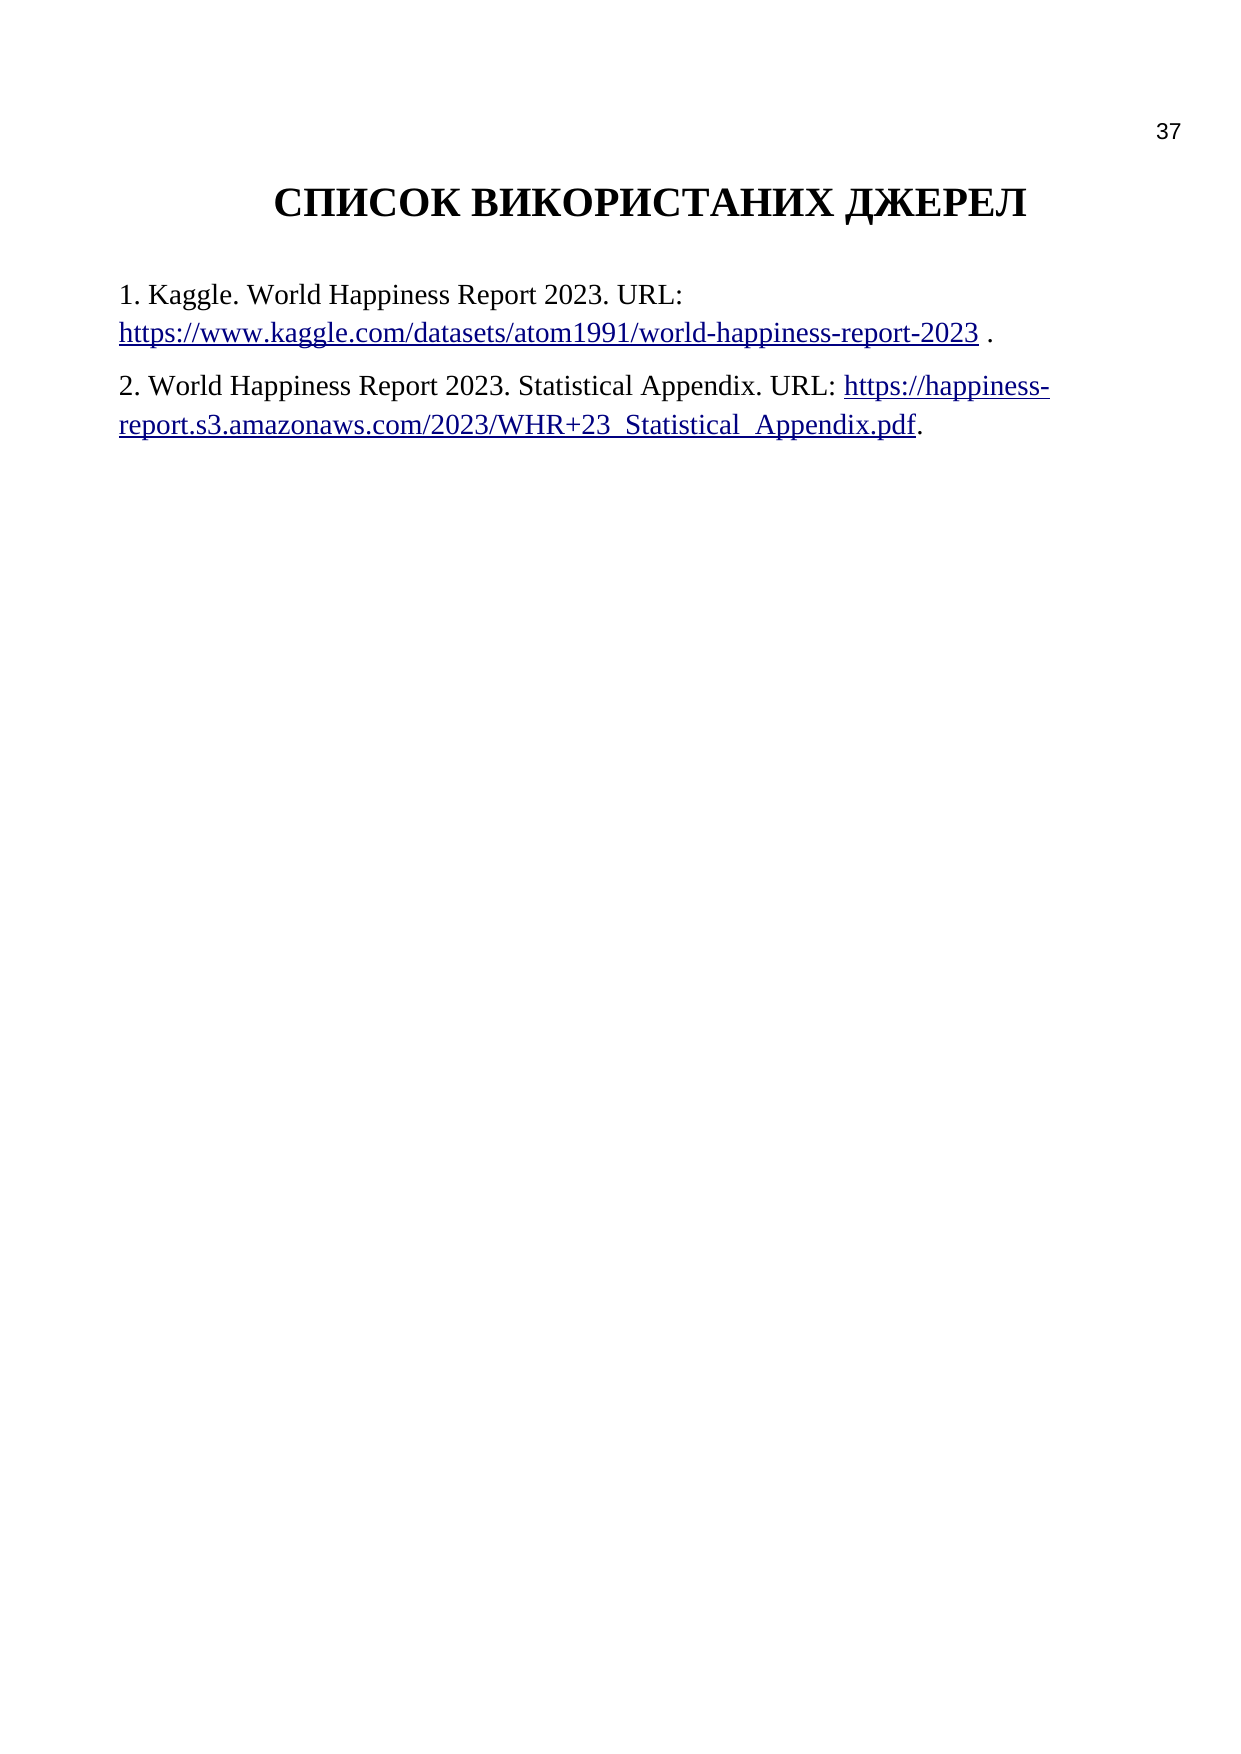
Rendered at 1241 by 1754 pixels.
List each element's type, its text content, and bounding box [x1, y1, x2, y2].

subtitle СПИСОК ВИКОРИСТАНИХ ДЖЕРЕЛ [119, 178, 1181, 226]
text 1. Kaggle. World Happiness Report 2023. URL: https://www.kaggle.com/datasets/atom1991/world-happiness-report-2023 . [119, 277, 1181, 349]
text 2. World Happiness Report 2023. Statistical Appendix. URL: https://happiness-report.s3.amazonaws.com/2023/WHR+23_Statistical_Appendix.pdf. [119, 368, 1181, 441]
